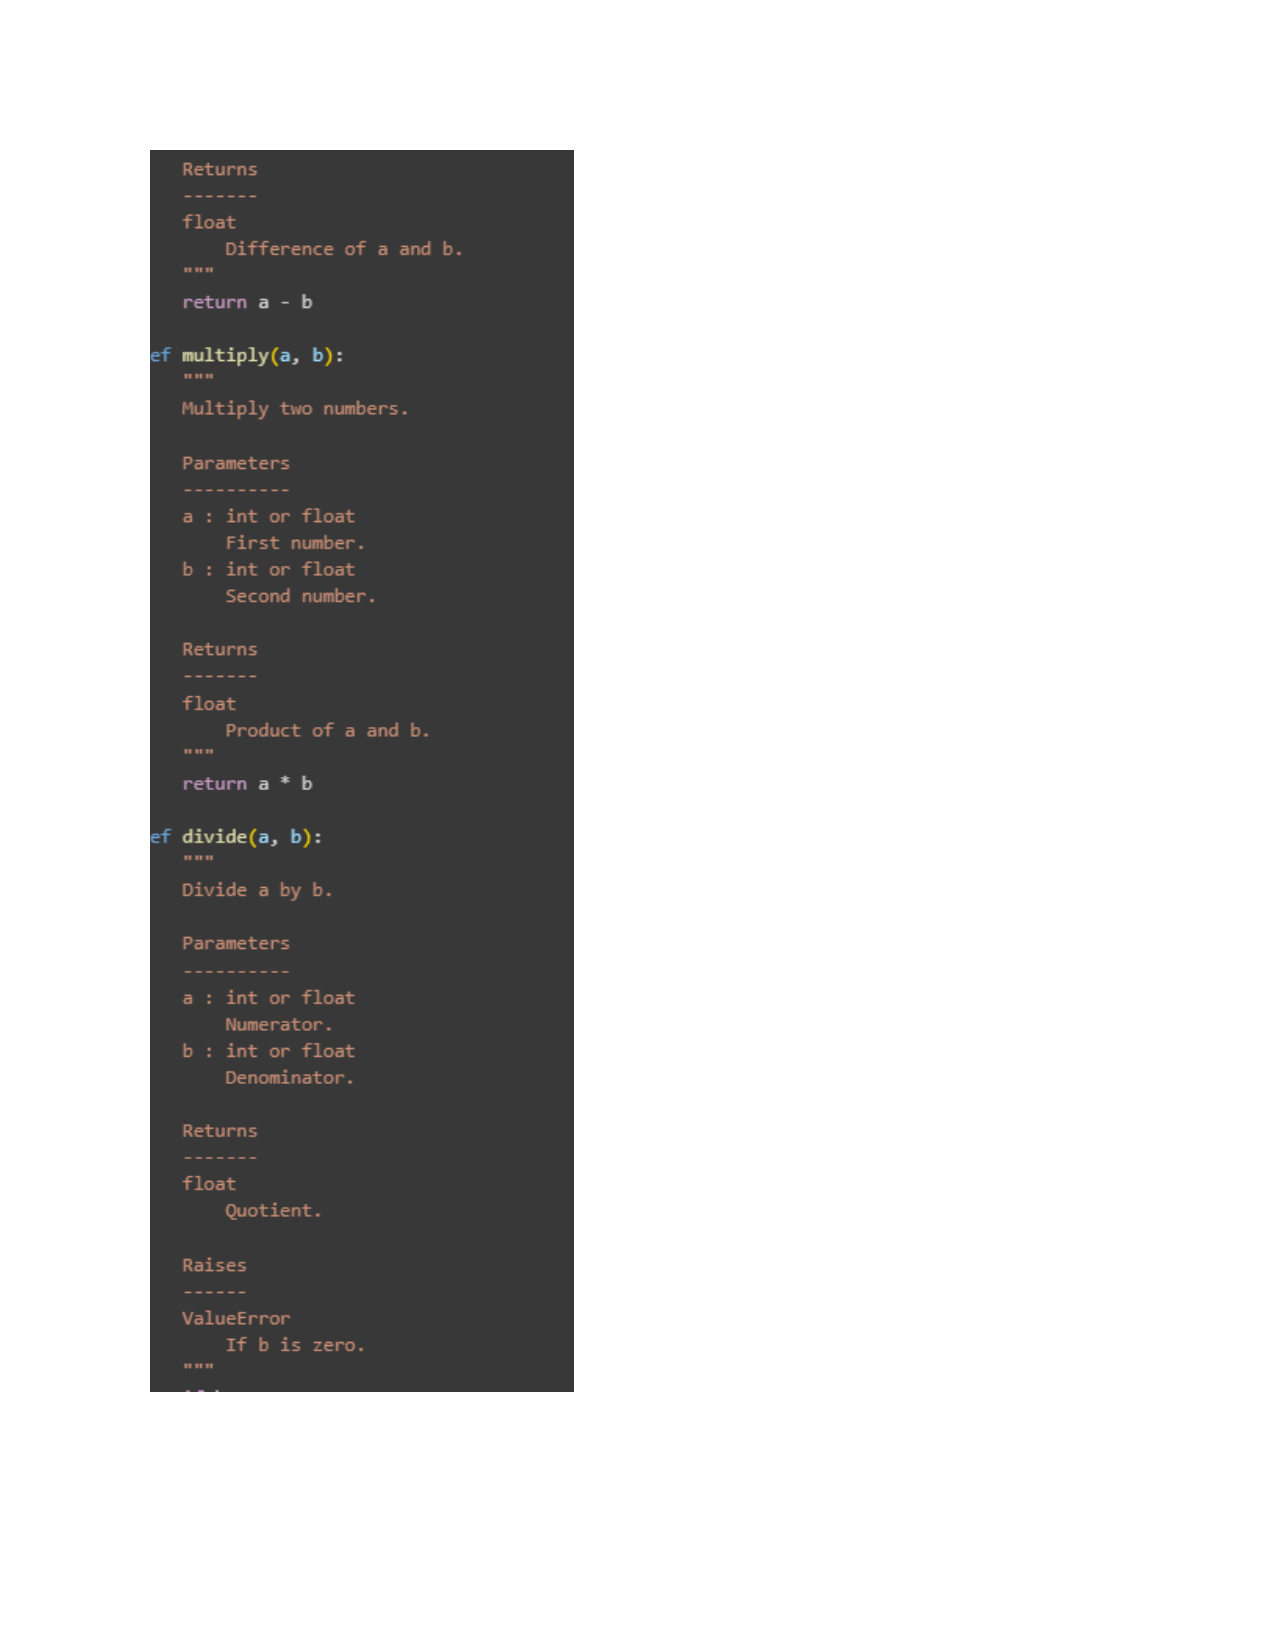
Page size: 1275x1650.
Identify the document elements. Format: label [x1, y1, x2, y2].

picture [150, 150, 574, 1392]
